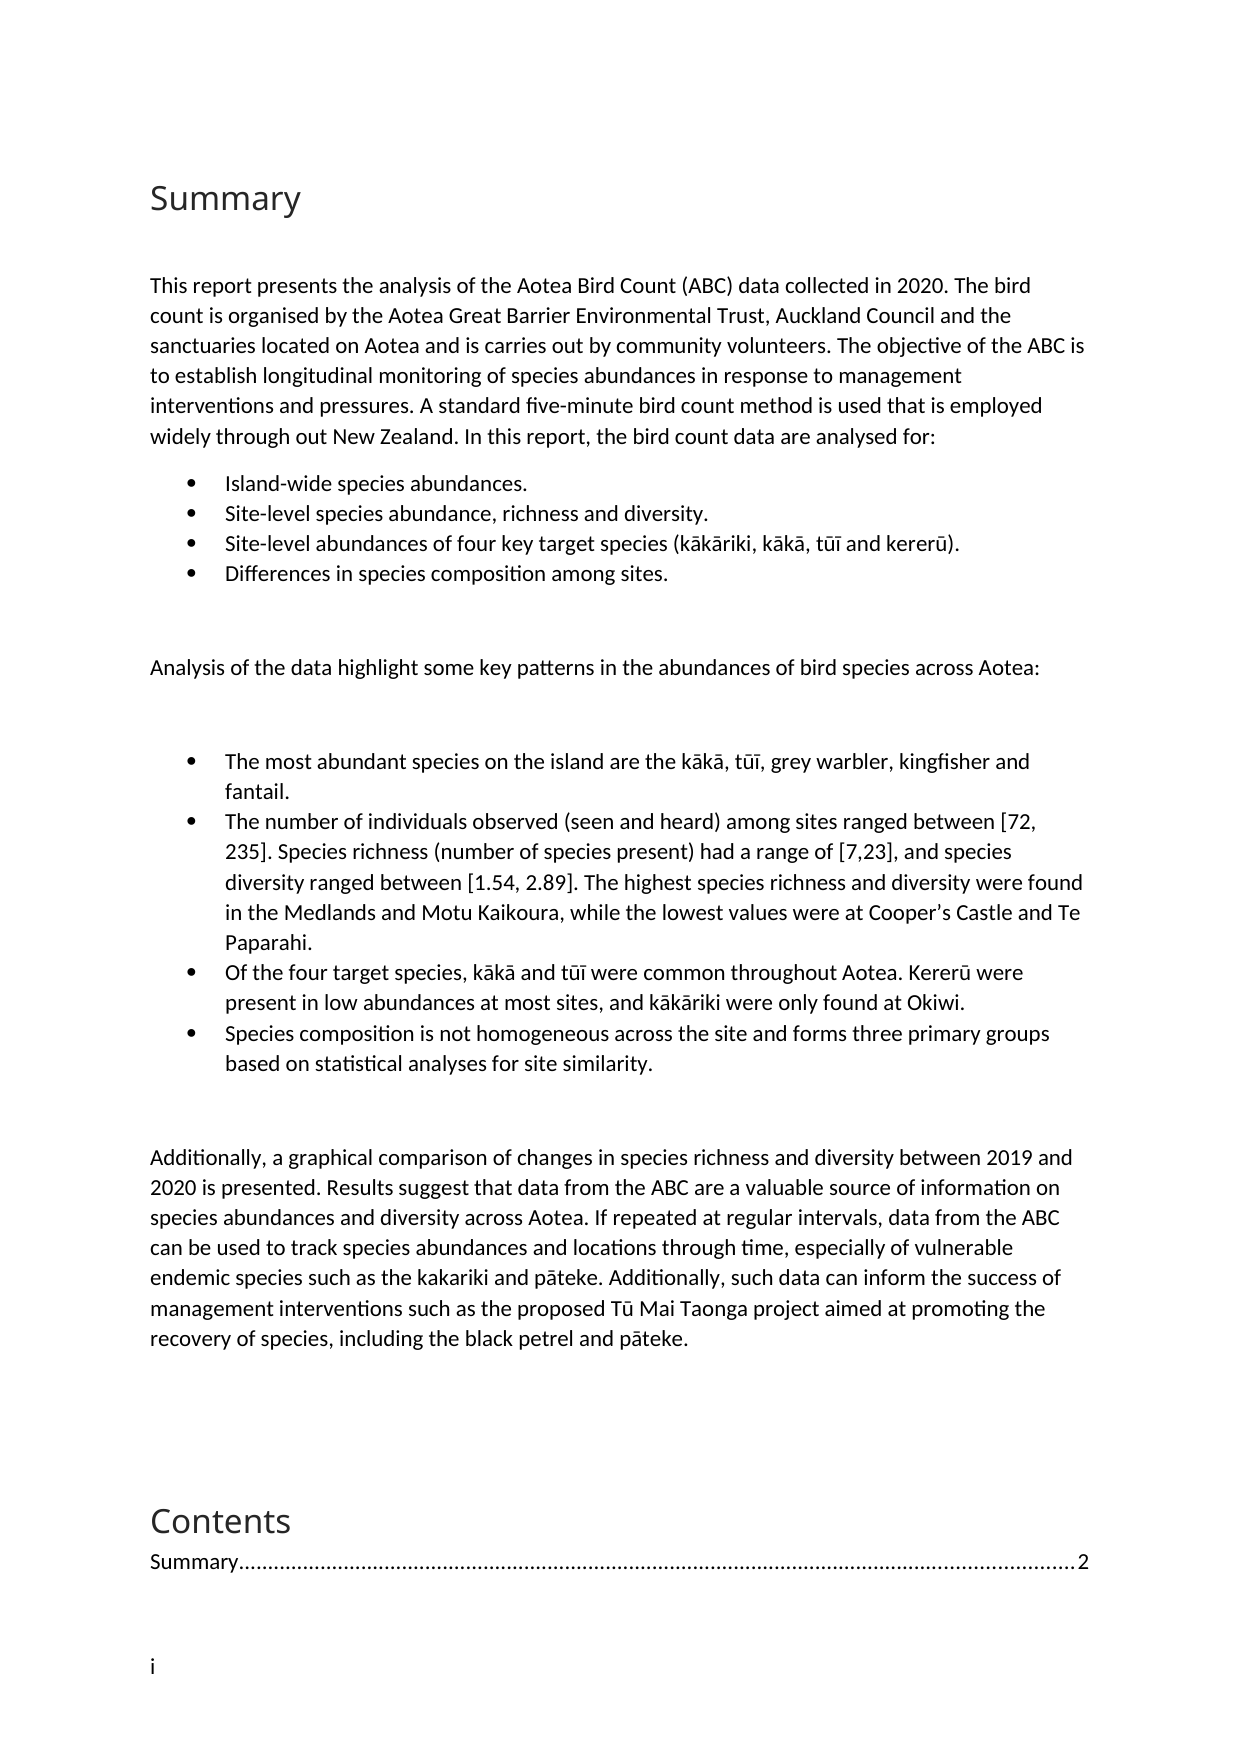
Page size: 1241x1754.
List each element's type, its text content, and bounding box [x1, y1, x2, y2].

list Species composition is not homogeneous across the site and forms three primary groups based on statistical analyses for site similarity. [187, 1019, 1090, 1077]
list The most abundant species on the island are the kākā, tūī, grey warbler, kingfisher and fantail. [187, 747, 1090, 805]
list Island-wide species abundances. [187, 469, 1090, 497]
list The number of individuals observed (seen and heard) among sites ranged between [72, 235]. Species richness (number of species present) had a range of [7,23], and species diversity ranged between [1.54, 2.89]. The highest species richness and diversity were found in the Medlands and Motu Kaikoura, while the lowest values were at Cooper’s Castle and Te Paparahi. [187, 807, 1090, 956]
subtitle Summary [150, 175, 1090, 220]
list Site-level species abundance, richness and diversity. [187, 499, 1090, 527]
text Analysis of the data highlight some key patterns in the abundances of bird species across Aotea: [150, 653, 1090, 681]
list Differences in species composition among sites. [187, 559, 1090, 587]
text This report presents the analysis of the Aotea Bird Count (ABC) data collected in 2020. The bird count is organised by the Aotea Great Barrier Environmental Trust, Auckland Council and the sanctuaries located on Aotea and is carries out by community volunteers. The objective of the ABC is to establish longitudinal monitoring of species abundances in response to management interventions and pressures. A standard five-minute bird count method is used that is employed widely through out New Zealand. In this report, the bird count data are analysed for: [150, 271, 1090, 450]
list Site-level abundances of four key target species (kākāriki, kākā, tūī and kererū). [187, 529, 1090, 557]
text Additionally, a graphical comparison of changes in species richness and diversity between 2019 and 2020 is presented. Results suggest that data from the ABC are a valuable source of information on species abundances and diversity across Aotea. If repeated at regular intervals, data from the ABC can be used to track species abundances and locations through time, especially of vulnerable endemic species such as the kakariki and pāteke. Additionally, such data can inform the success of management interventions such as the proposed Tū Mai Taonga project aimed at promoting the recovery of species, including the black petrel and pāteke. [150, 1143, 1090, 1352]
list Of the four target species, kākā and tūī were common throughout Aotea. Kererū were present in low abundances at most sites, and kākāriki were only found at Okiwi. [187, 958, 1090, 1017]
